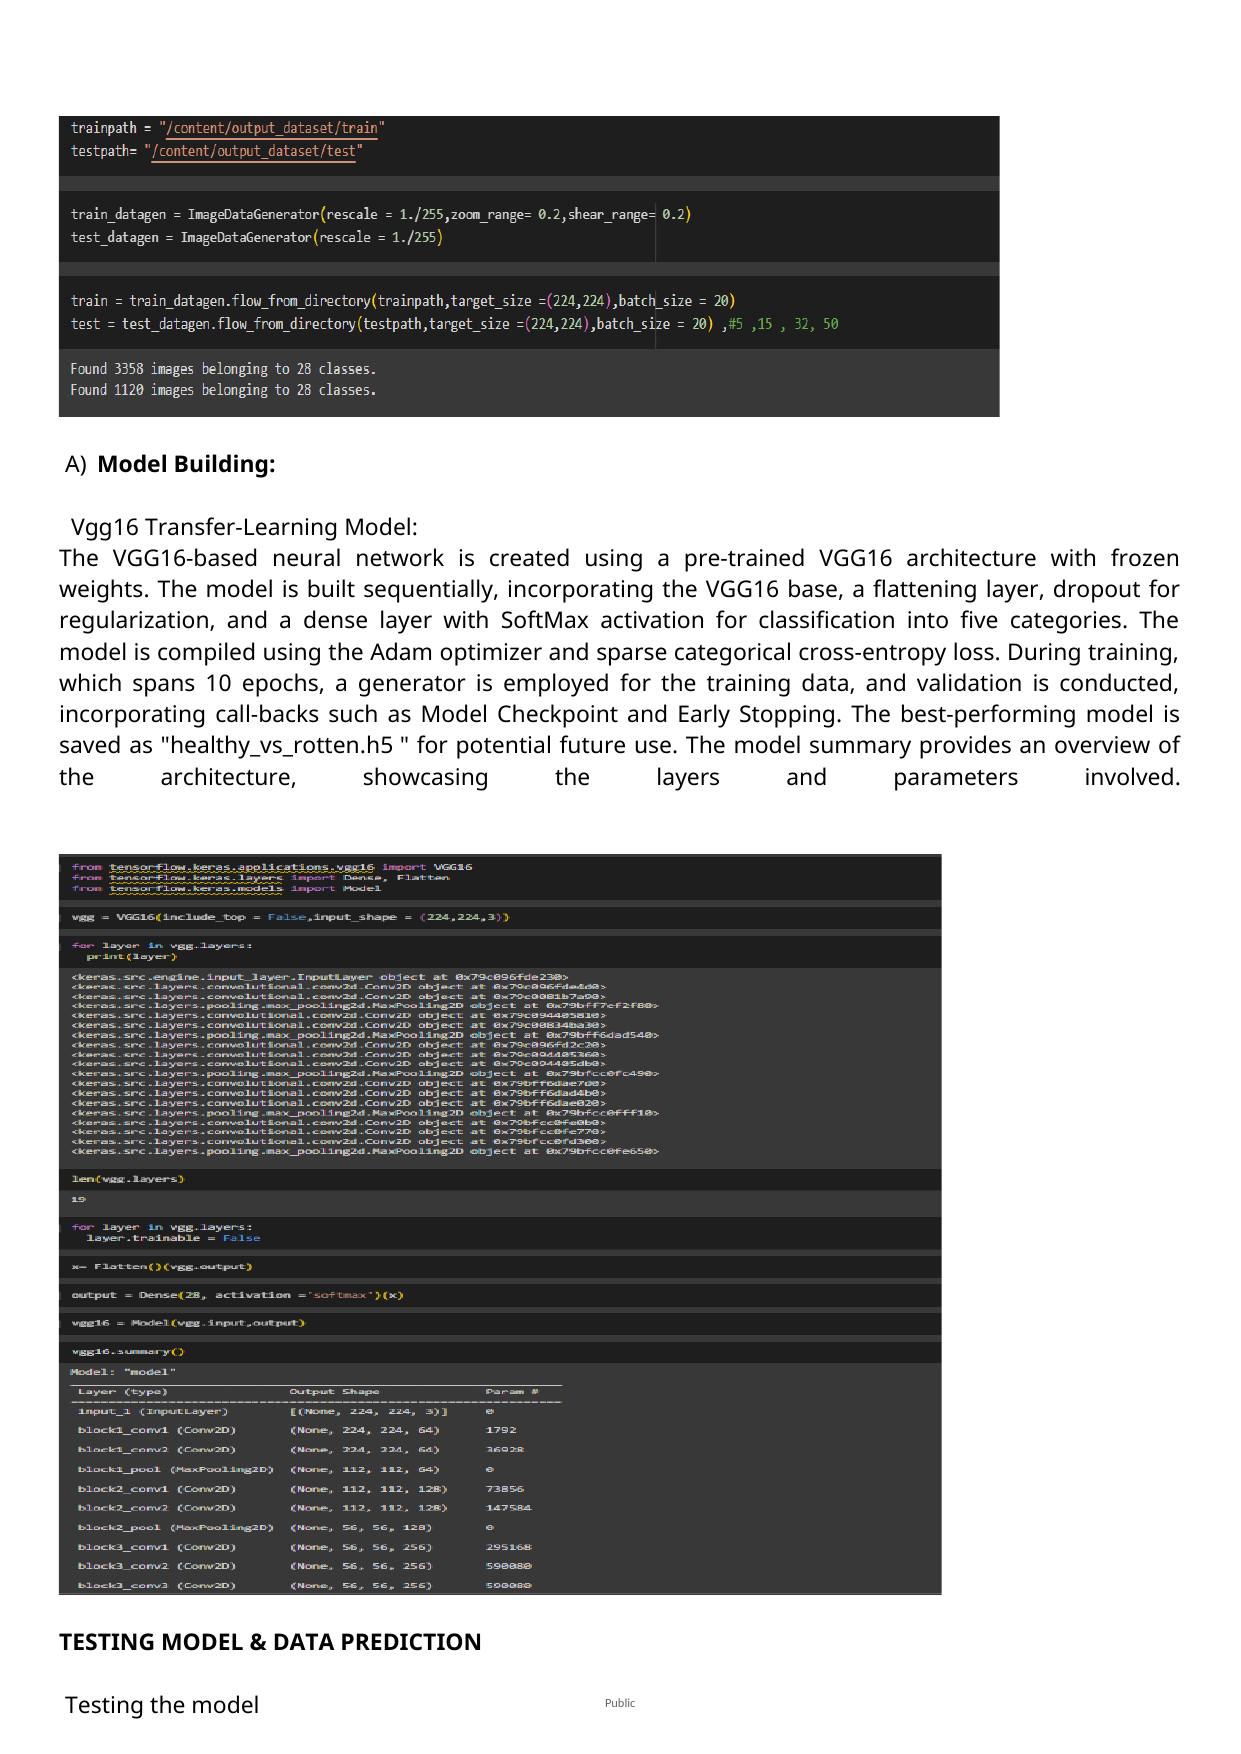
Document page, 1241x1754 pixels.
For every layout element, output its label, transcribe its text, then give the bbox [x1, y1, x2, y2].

text TESTING MODEL & DATA PREDICTION [59, 1626, 1181, 1657]
text Vgg16 Transfer-Learning Model: [59, 510, 1181, 542]
picture [58, 854, 942, 1595]
text Testing the model [59, 1688, 1181, 1720]
text The VGG16-based neural network is created using a pre-trained VGG16 architecture with frozen weights. The model is built sequentially, incorporating the VGG16 base, a flattening layer, dropout for regularization, and a dense layer with SoftMax activation for classification into five categories. The model is compiled using the Adam optimizer and sparse categorical cross-entropy loss. During training, which spans 10 epochs, a generator is employed for the training data, and validation is conducted, incorporating call-backs such as Model Checkpoint and Early Stopping. The best-performing model is saved as "healthy_vs_rotten.h5 " for potential future use. The model summary provides an overview of the architecture, showcasing the layers and parameters involved. [59, 542, 1181, 854]
text A) Model Building: [59, 448, 1181, 479]
picture [58, 116, 1000, 417]
